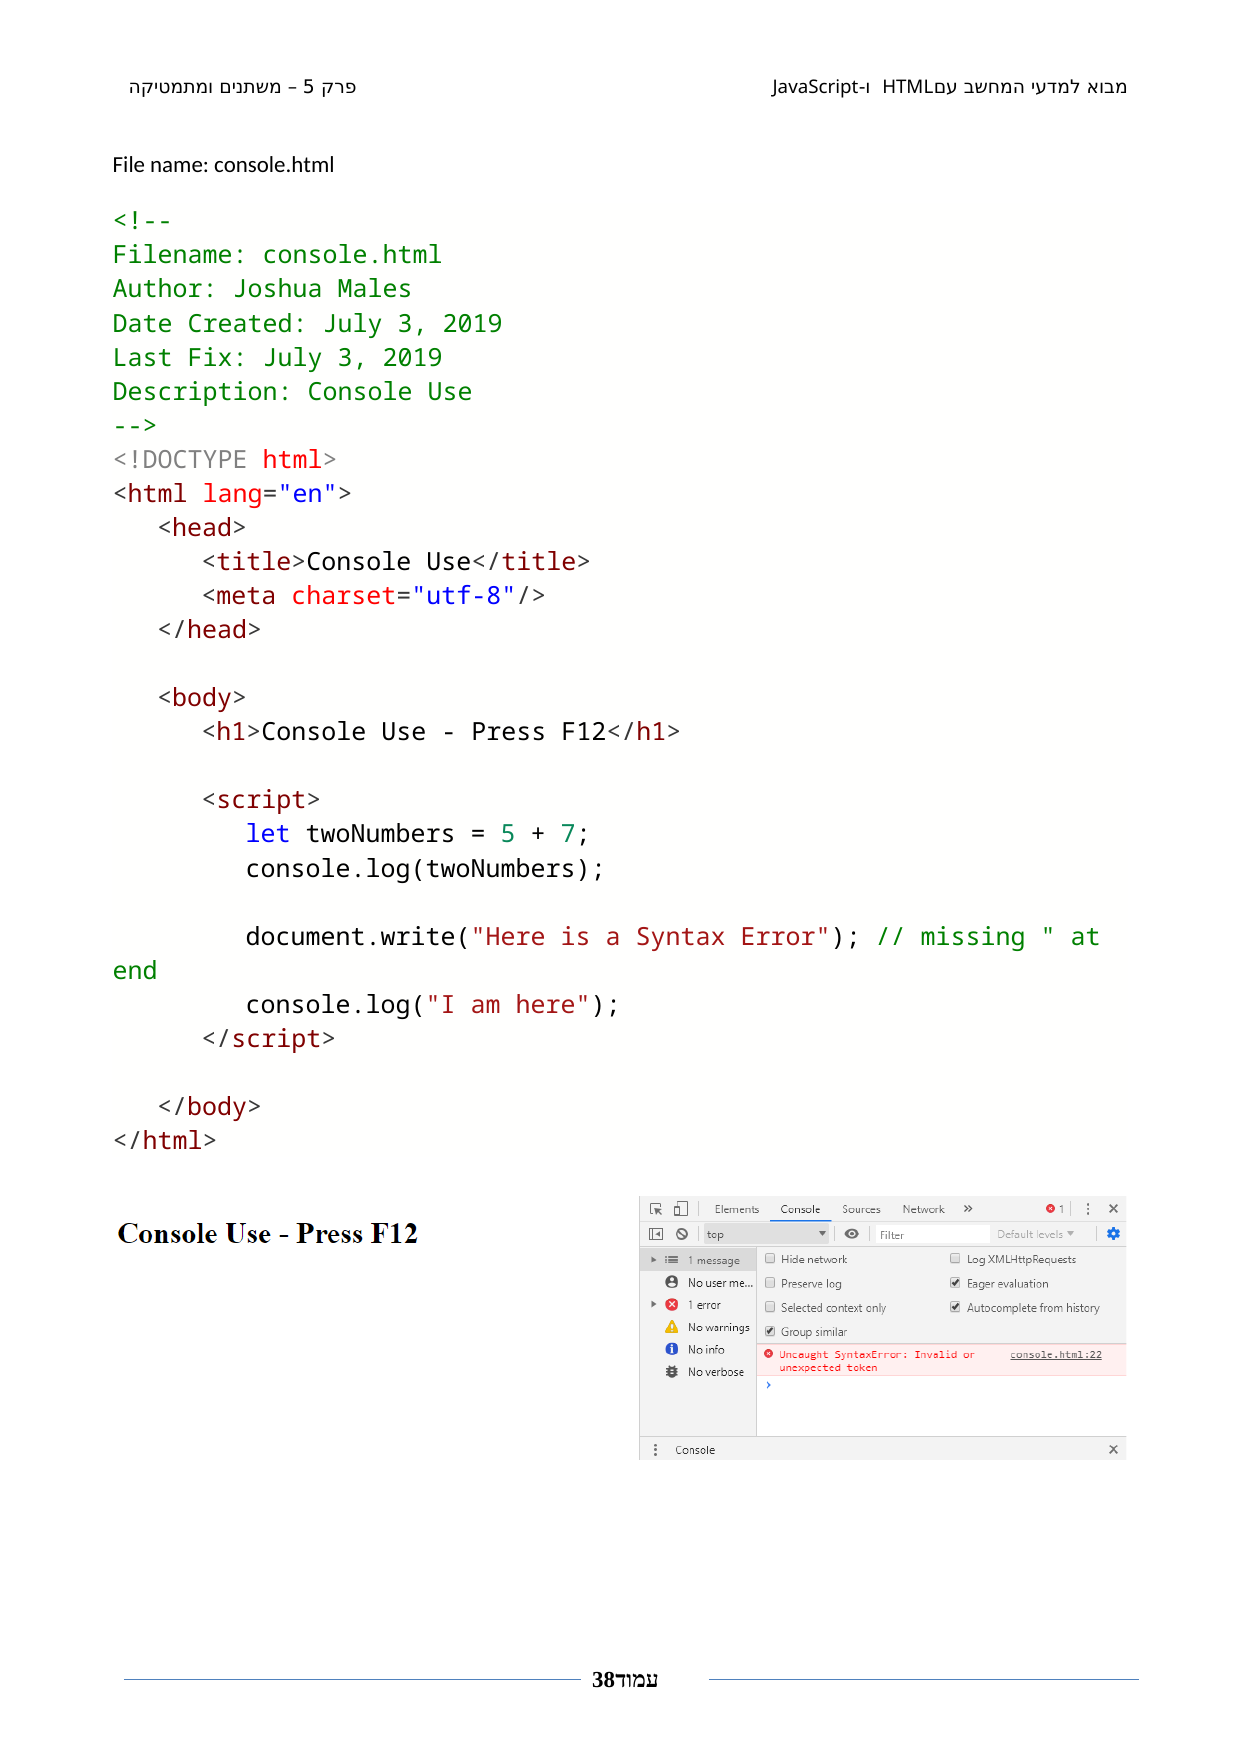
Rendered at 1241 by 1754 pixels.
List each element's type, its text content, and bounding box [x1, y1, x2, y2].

text <body> [112, 680, 1128, 714]
text <html lang="en"> [112, 476, 1128, 509]
text let twoNumbers = 5 + 7; [112, 816, 1128, 850]
text <meta charset="utf-8"/> [112, 578, 1128, 612]
text Filename: console.html [112, 237, 1128, 271]
text Date Created: July 3, 2019 [112, 305, 1128, 339]
text </script> [112, 1021, 1128, 1054]
text <title>Console Use</title> [112, 544, 1128, 578]
text --> [112, 407, 1128, 441]
text <!DOCTYPE html> [112, 441, 1128, 476]
text <head> [112, 509, 1128, 544]
text Last Fix: July 3, 2019 [112, 339, 1128, 373]
text console.log(twoNumbers); [112, 850, 1128, 884]
text <!-- [112, 203, 1128, 237]
text Description: Console Use [112, 373, 1128, 407]
text <script> [112, 782, 1128, 816]
picture [112, 1196, 1127, 1460]
text Author: Joshua Males [112, 271, 1128, 305]
text </head> [112, 612, 1128, 646]
text File name: console.html [112, 150, 1128, 178]
text console.log("I am here"); [112, 986, 1128, 1021]
text document.write("Here is a Syntax Error"); // missing " at end [112, 918, 1128, 986]
text </html> [112, 1123, 1128, 1157]
text </body> [112, 1089, 1128, 1123]
text <h1>Console Use - Press F12</h1> [112, 714, 1128, 748]
